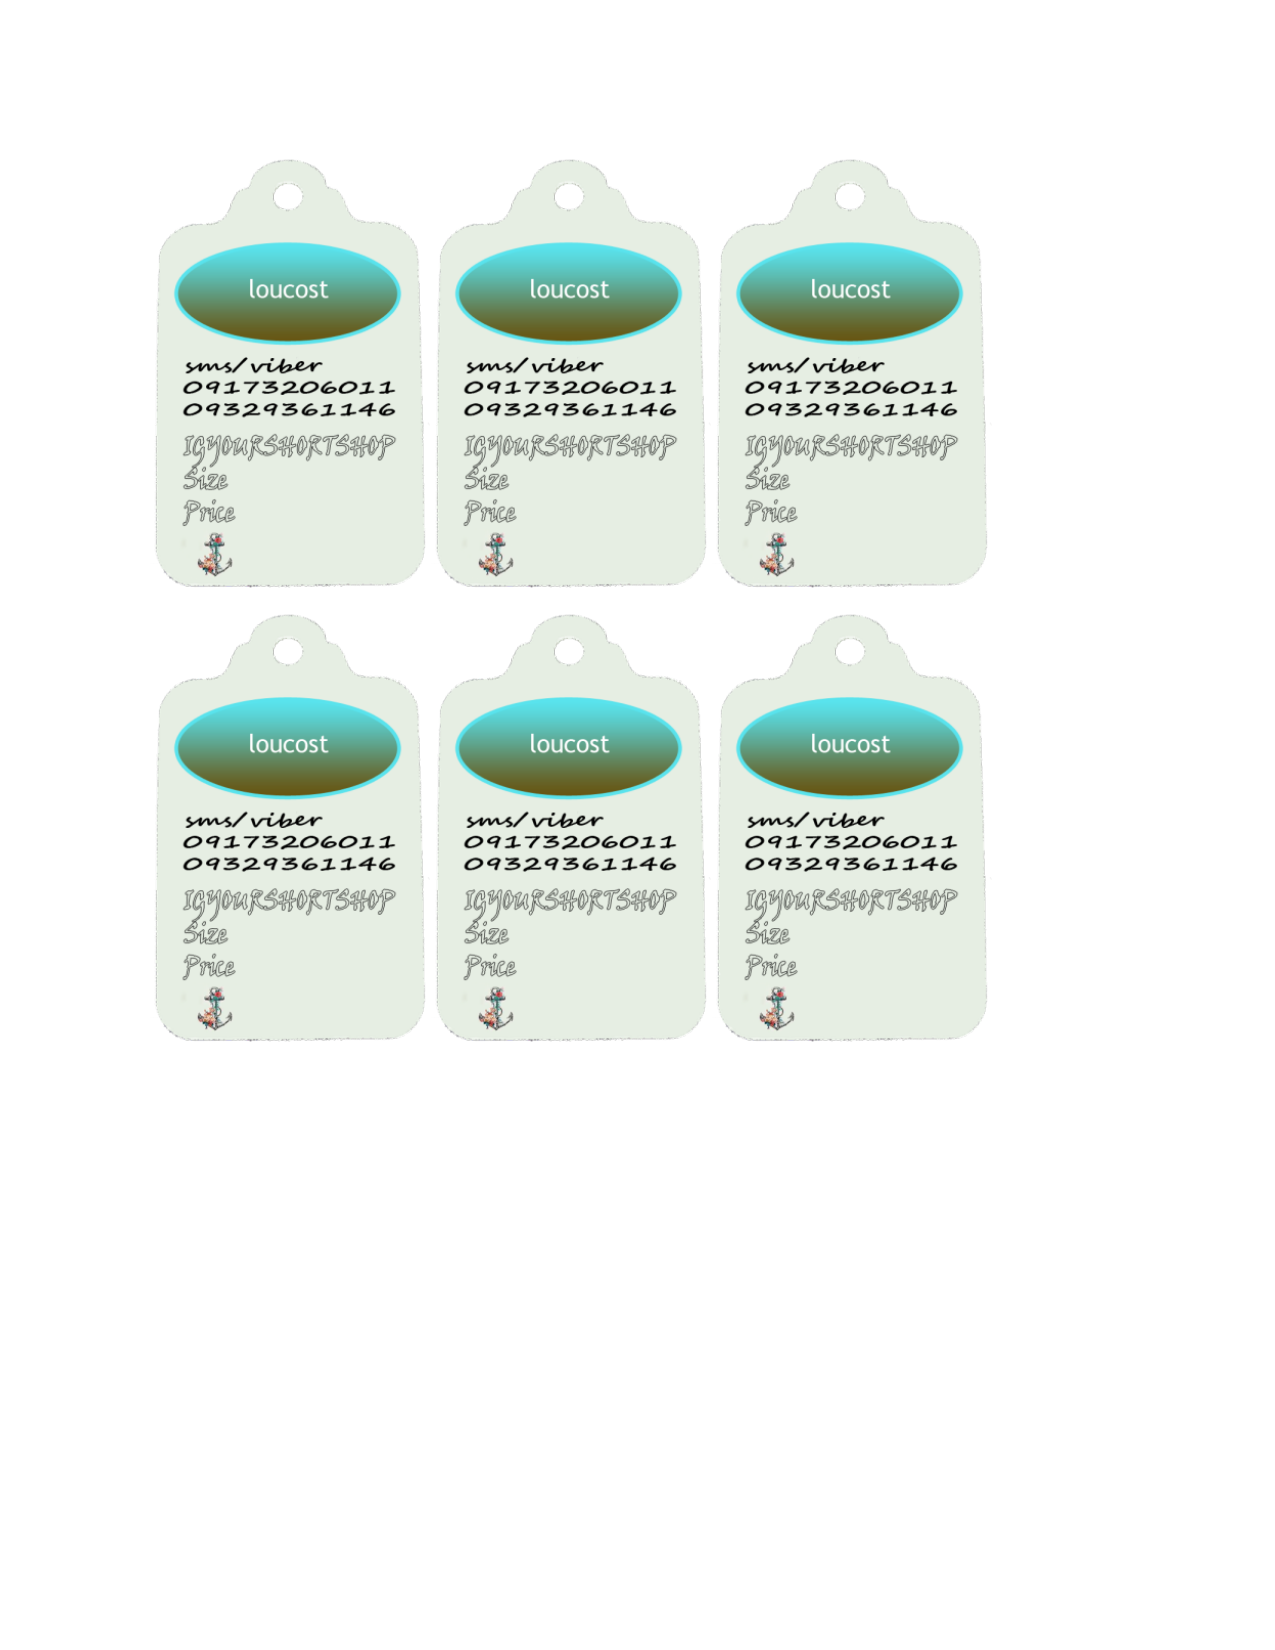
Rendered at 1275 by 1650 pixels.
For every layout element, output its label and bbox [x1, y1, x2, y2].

picture [150, 150, 994, 601]
picture [150, 604, 994, 1055]
